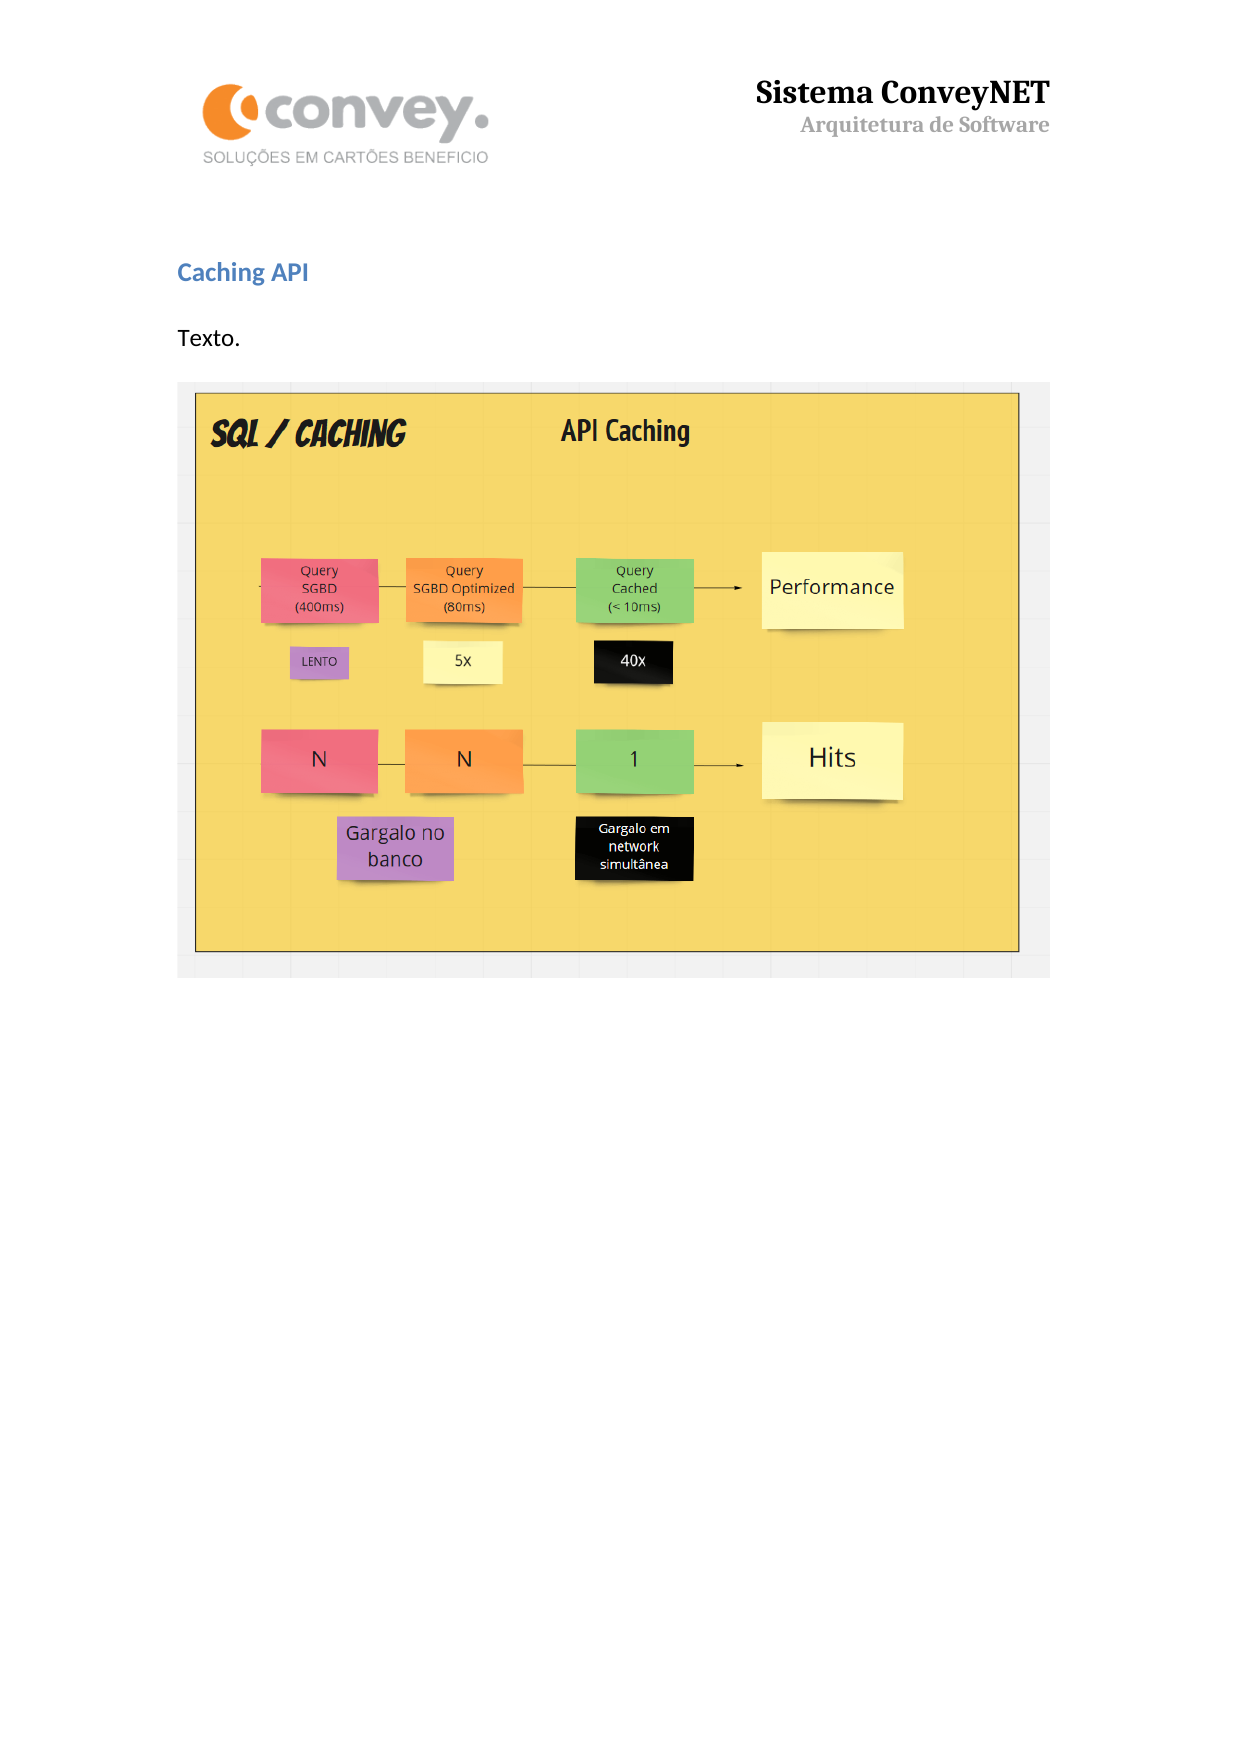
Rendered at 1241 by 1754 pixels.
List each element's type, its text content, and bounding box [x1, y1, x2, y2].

subtitle Caching API [177, 255, 1050, 288]
text Texto. [177, 322, 1050, 353]
picture [177, 73, 515, 178]
picture [177, 382, 1050, 978]
